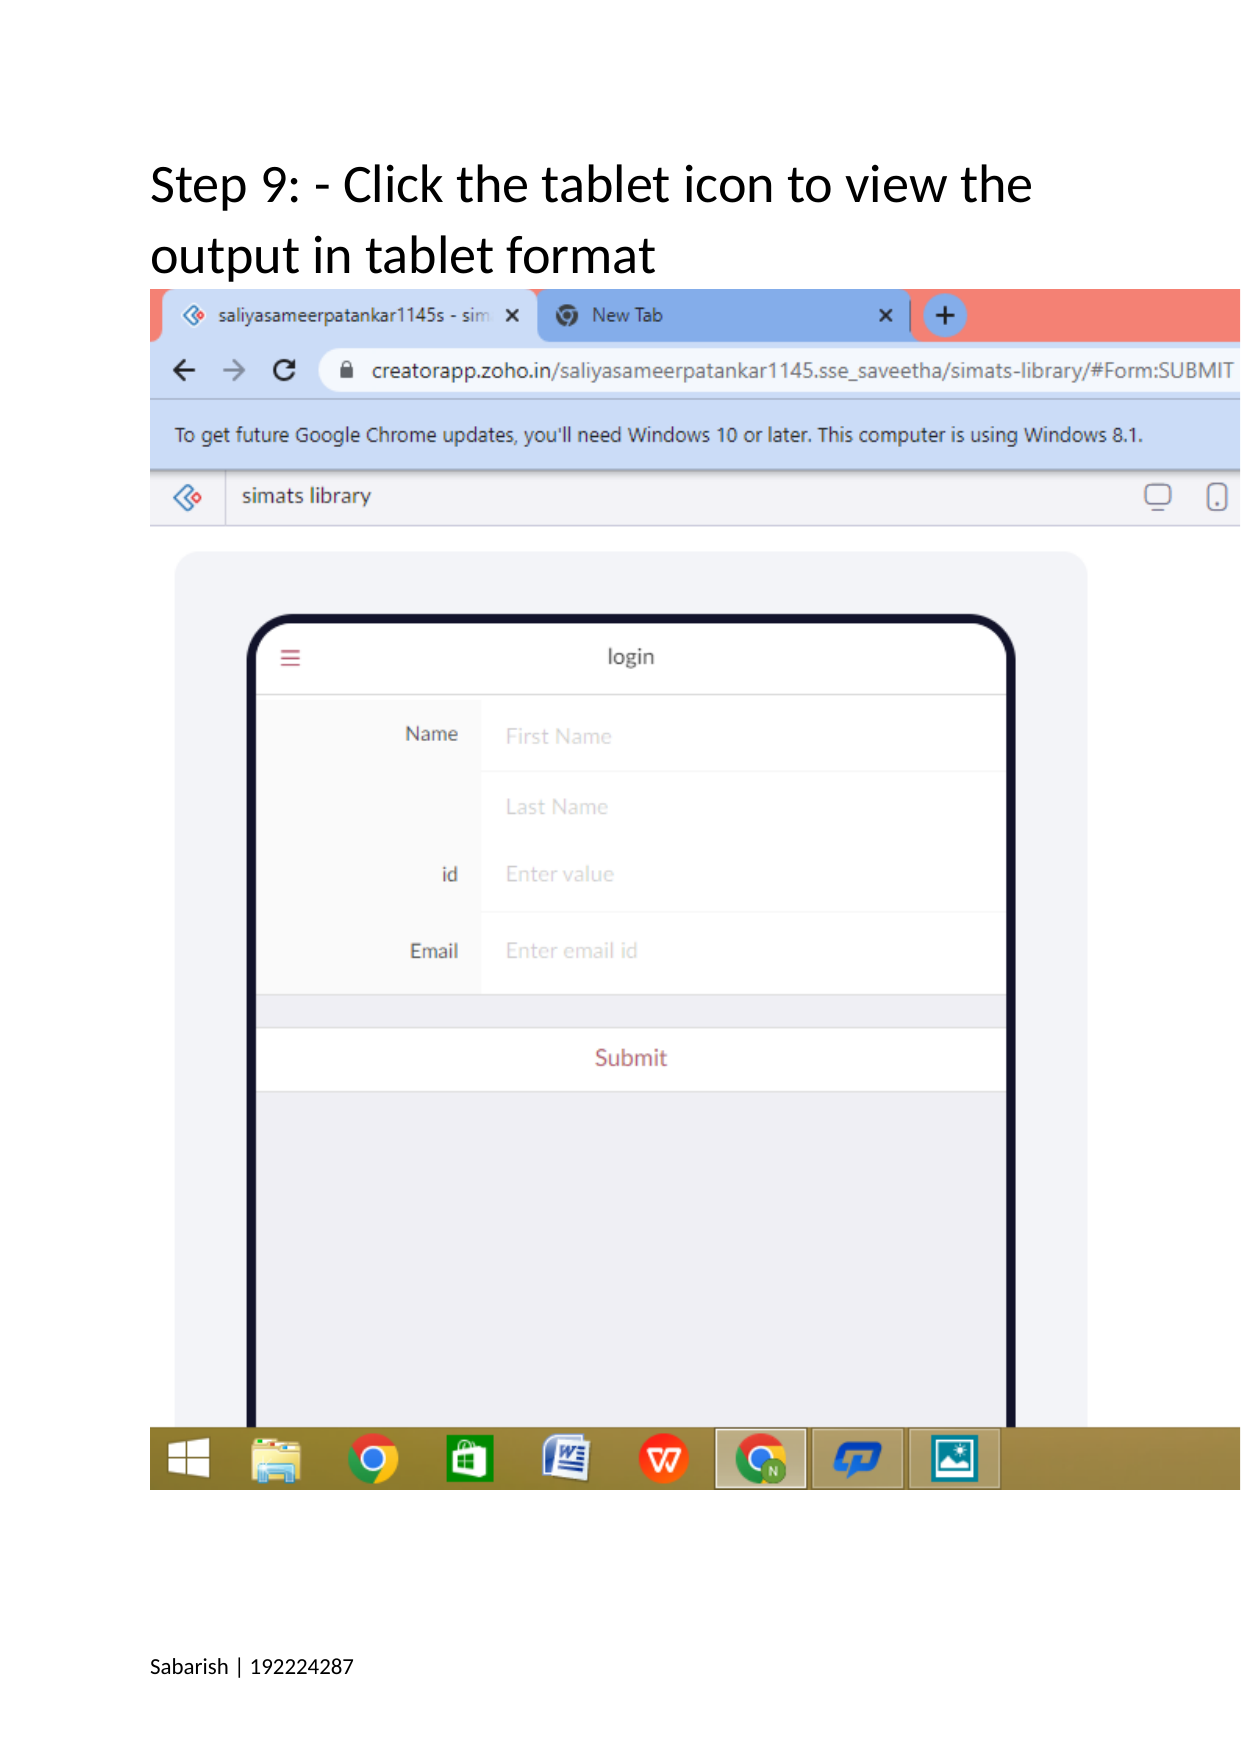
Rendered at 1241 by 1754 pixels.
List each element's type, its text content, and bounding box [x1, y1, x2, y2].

text Step 9: - Click the tablet icon to view the output in tablet format [150, 150, 1090, 289]
picture [150, 289, 1241, 1490]
